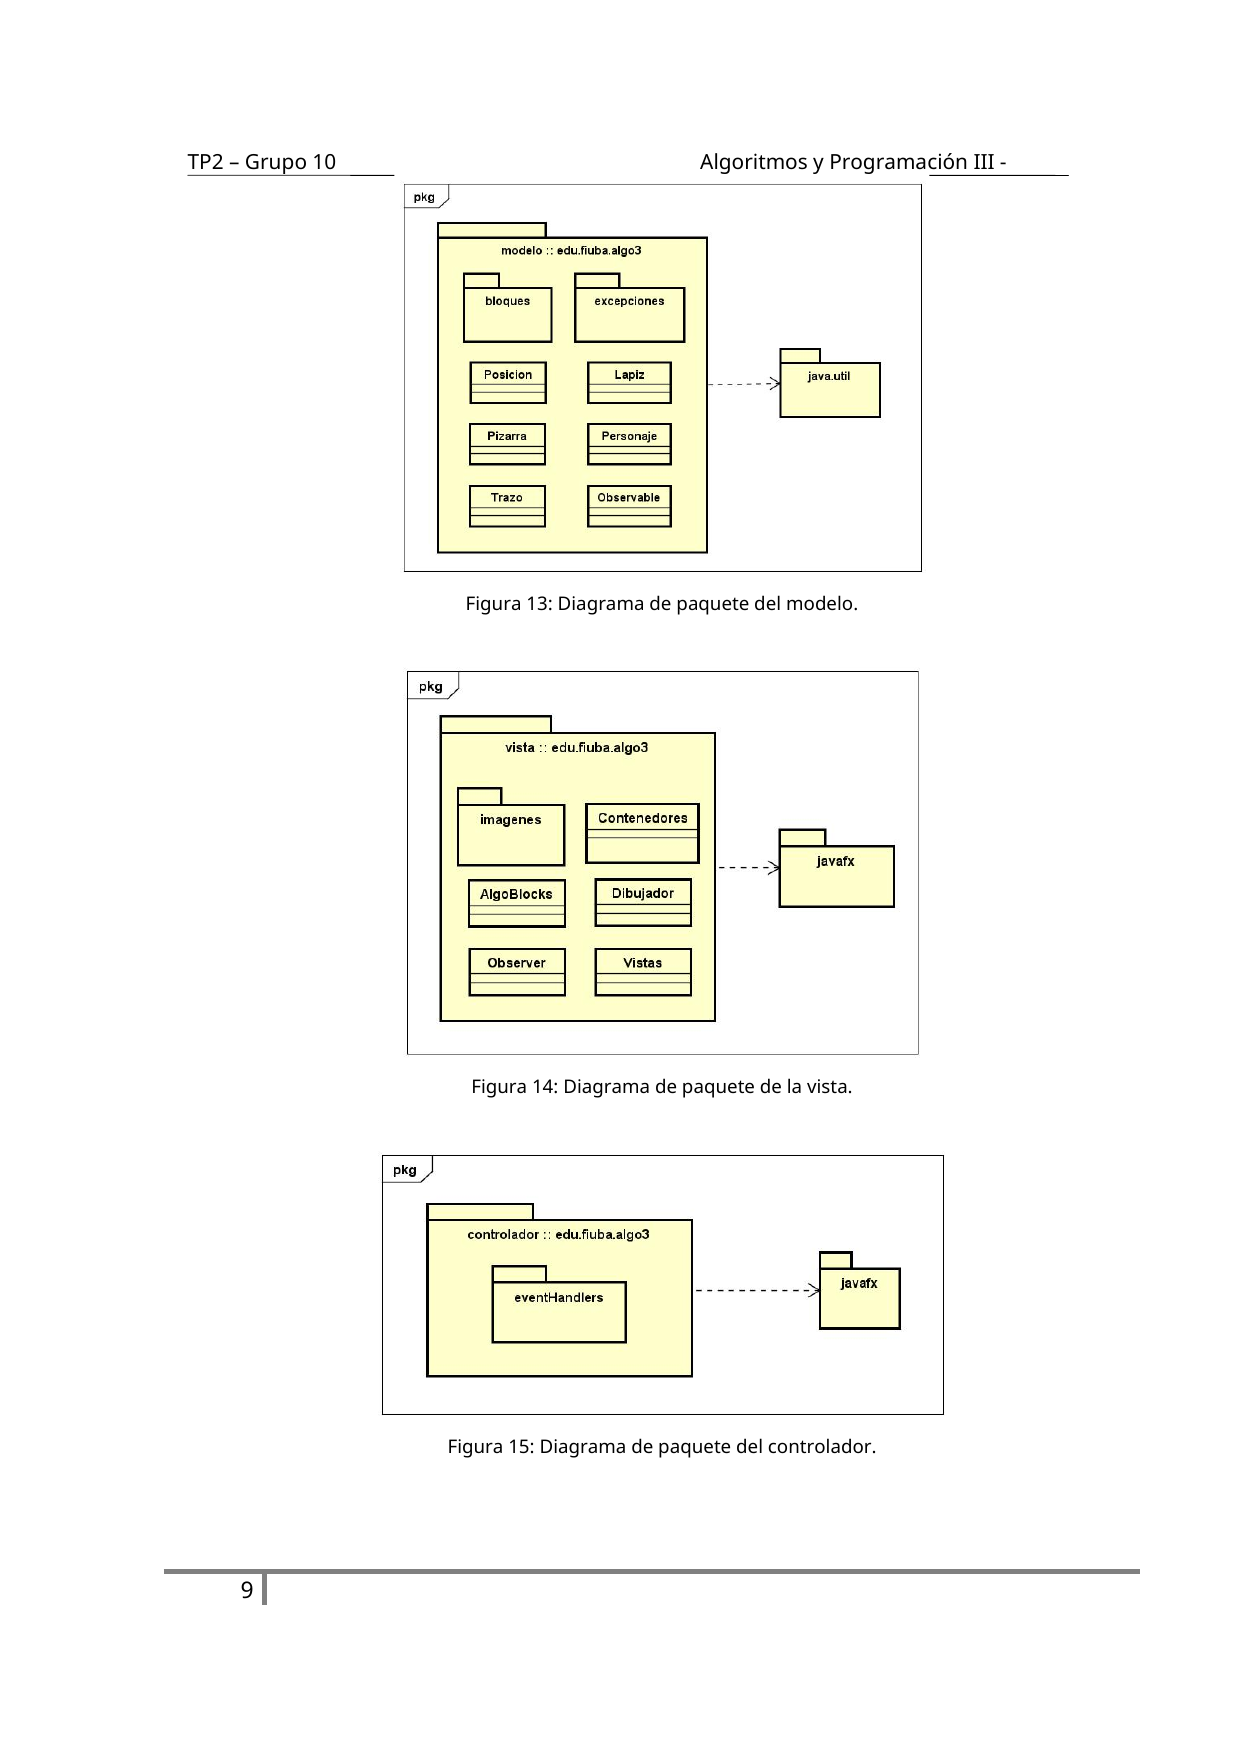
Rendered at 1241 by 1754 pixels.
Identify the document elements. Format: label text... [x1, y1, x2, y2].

picture [371, 1144, 953, 1424]
picture [394, 174, 930, 580]
text Figura 13: Diagrama de paquete del modelo. [175, 590, 1149, 615]
picture [396, 660, 928, 1064]
text Figura 14: Diagrama de paquete de la vista. [175, 1074, 1149, 1099]
text Figura 15: Diagrama de paquete del controlador. [175, 1433, 1149, 1459]
